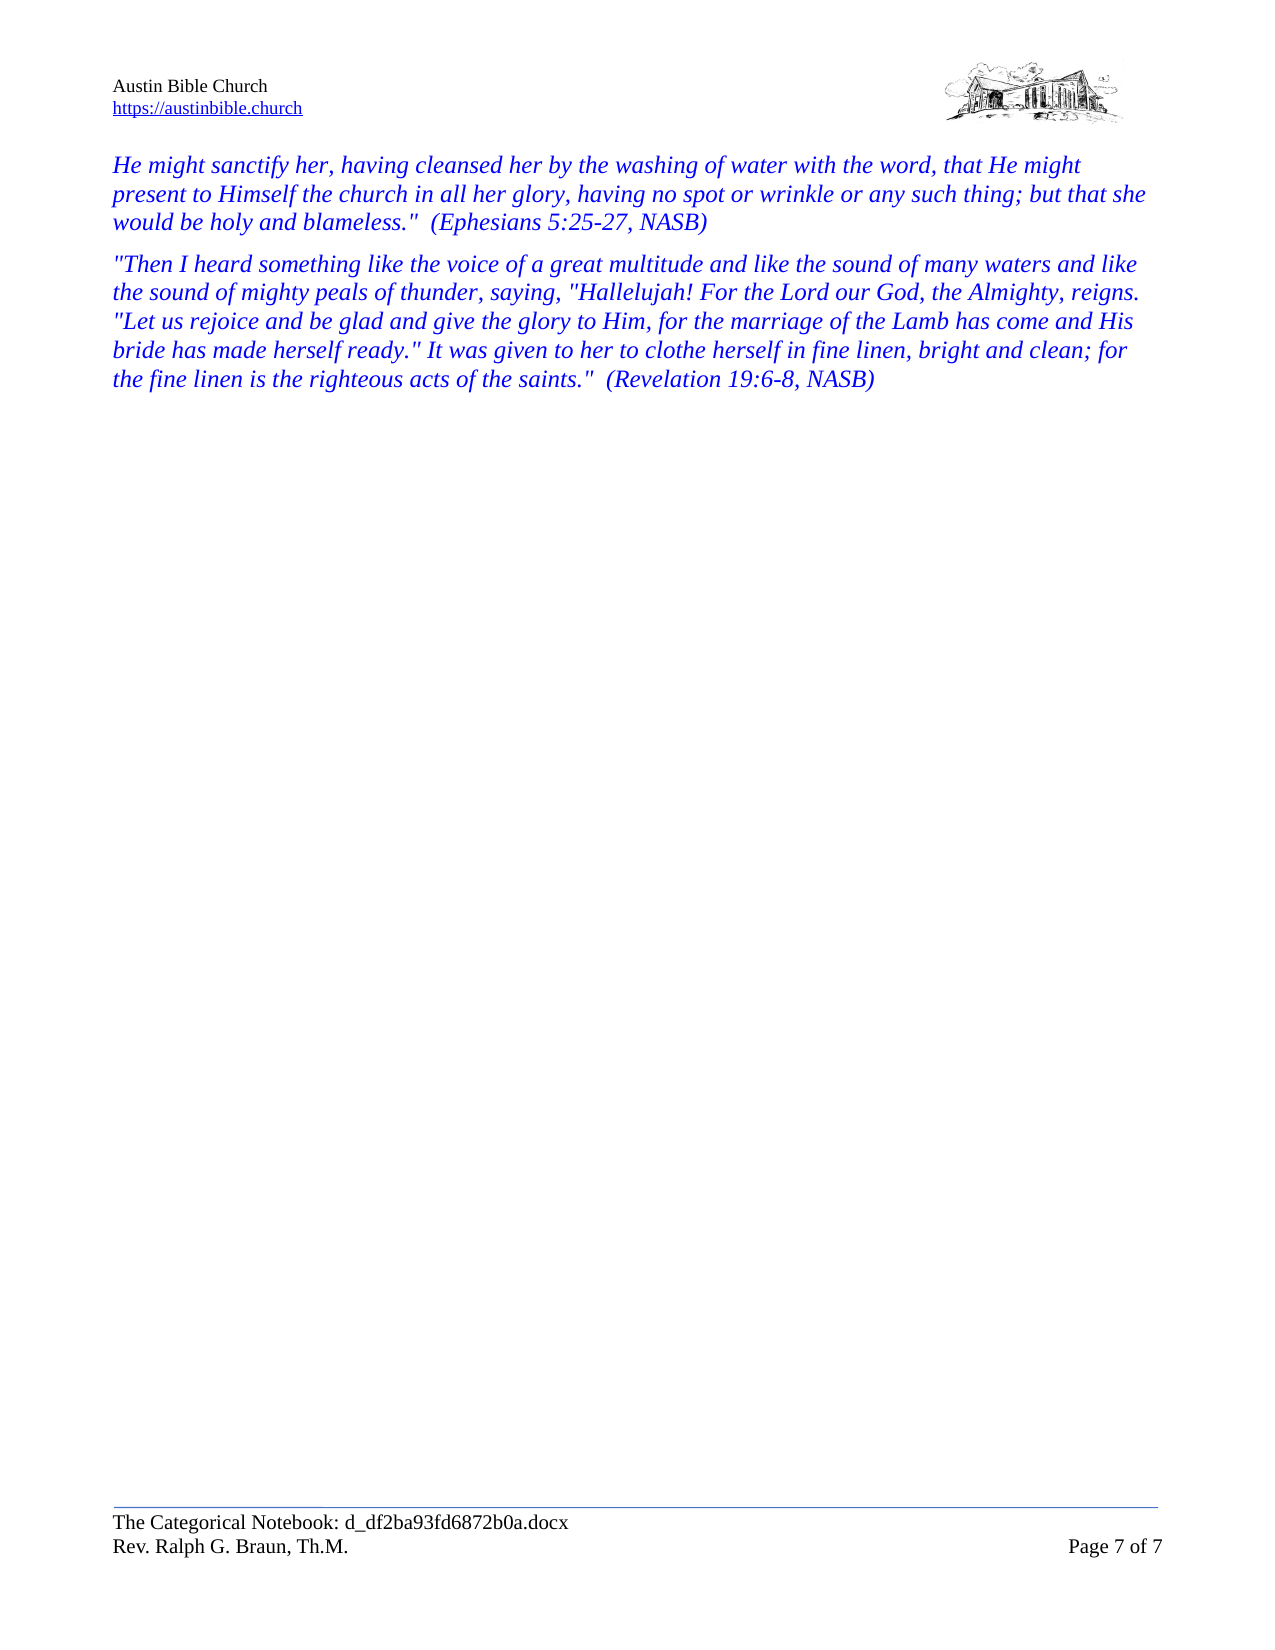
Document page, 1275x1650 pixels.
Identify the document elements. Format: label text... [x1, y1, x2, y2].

picture [944, 58, 1124, 125]
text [112, 150, 1162, 236]
text "Then I heard something like the voice of a great multitude and like the sound of many waters and like the sound of mighty peals of thunder, saying, "Hallelujah! For the Lord our God, the Almighty, reigns. "Let us rejoice and be glad and give the glory to Him, for the marriage of the Lamb has come and His bride has made herself ready." It was given to her to clothe herself in fine linen, bright and clean; for the fine linen is the righteous acts of the saints." (Revelation 19:6-8, NASB) [112, 249, 1162, 392]
